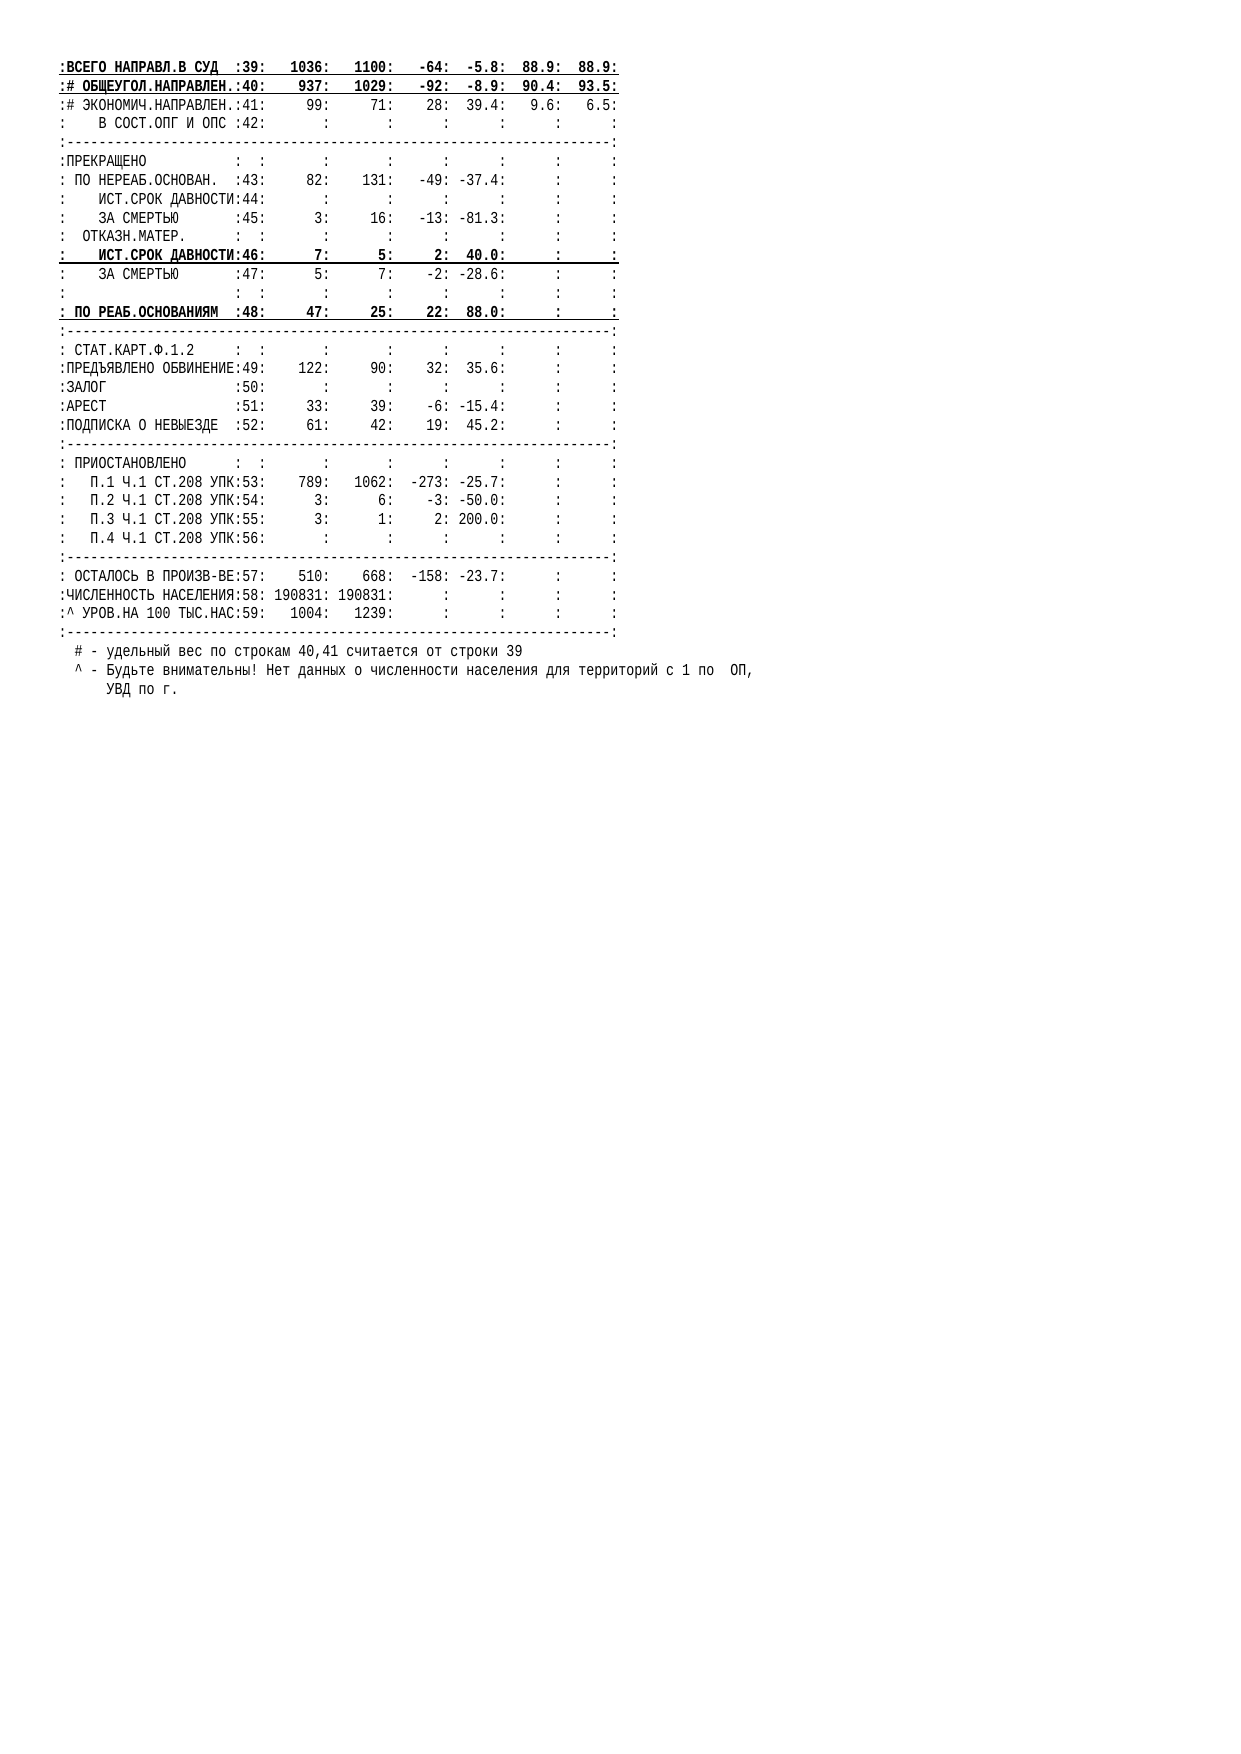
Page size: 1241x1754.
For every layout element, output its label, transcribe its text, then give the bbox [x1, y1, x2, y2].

text : ПО РЕАБ.ОСНОВАНИЯМ :48: 47: 25: 22: 88.0: : : [58, 303, 1182, 322]
text : ЗА СМЕРТЬЮ :47: 5: 7: -2: -28.6: : : [58, 266, 1182, 284]
text # - удельный вес по строкам 40,41 считается от строки 39 [58, 643, 1182, 662]
text :--------------------------------------------------------------------: [58, 624, 1182, 643]
text : П.2 Ч.1 СТ.208 УПК:54: 3: 6: -3: -50.0: : : [58, 492, 1182, 511]
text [58, 134, 1182, 153]
text :--------------------------------------------------------------------: [58, 548, 1182, 567]
text :ЧИСЛЕННОСТЬ НАСЕЛЕНИЯ:58: 190831: 190831: : : : : [58, 586, 1182, 605]
text :--------------------------------------------------------------------: [58, 322, 1182, 341]
text ^ - Будьте внимательны! Нет данных о численности населения для территорий с 1 по ОП, [58, 662, 1182, 681]
text УВД по г. [58, 681, 1182, 699]
text : П.4 Ч.1 СТ.208 УПК:56: : : : : : : [58, 530, 1182, 548]
text :ВСЕГО НАПРАВЛ.В СУД :39: 1036: 1100: -64: -5.8: 88.9: 88.9: [58, 58, 1182, 77]
text : ИСТ.СРОК ДАВНОСТИ:44: : : : : : : [58, 190, 1182, 209]
text :ПОДПИСКА О НЕВЫЕЗДЕ :52: 61: 42: 19: 45.2: : : [58, 417, 1182, 435]
text : : : : : : : : : [58, 284, 1182, 303]
text : В СОСТ.ОПГ И ОПС :42: : : : : : : [58, 115, 1182, 134]
text :ПРЕДЪЯВЛЕНО ОБВИНЕНИЕ:49: 122: 90: 32: 35.6: : : [58, 360, 1182, 379]
text : П.3 Ч.1 СТ.208 УПК:55: 3: 1: 2: 200.0: : : [58, 511, 1182, 530]
text :--------------------------------------------------------------------: [58, 435, 1182, 454]
text : СТАТ.КАРТ.Ф.1.2 : : : : : : : : [58, 341, 1182, 360]
text : ИСТ.СРОК ДАВНОСТИ:46: 7: 5: 2: 40.0: : : [58, 247, 1182, 266]
text : ЗА СМЕРТЬЮ :45: 3: 16: -13: -81.3: : : [58, 209, 1182, 228]
text : П.1 Ч.1 СТ.208 УПК:53: 789: 1062: -273: -25.7: : : [58, 473, 1182, 492]
text :ПРЕКРАЩЕНО : : : : : : : : [58, 153, 1182, 171]
text : ОТКАЗН.МАТЕР. : : : : : : : : [58, 228, 1182, 247]
text :# ОБЩЕУГОЛ.НАПРАВЛЕН.:40: 937: 1029: -92: -8.9: 90.4: 93.5: [58, 77, 1182, 96]
text : ПРИОСТАНОВЛЕНО : : : : : : : : [58, 454, 1182, 473]
text :^ УРОВ.НА 100 ТЫС.НАС:59: 1004: 1239: : : : : [58, 605, 1182, 624]
text :# ЭКОНОМИЧ.НАПРАВЛЕН.:41: 99: 71: 28: 39.4: 9.6: 6.5: [58, 96, 1182, 115]
text : ПО НЕРЕАБ.ОСНОВАН. :43: 82: 131: -49: -37.4: : : [58, 171, 1182, 190]
text :АРЕСТ :51: 33: 39: -6: -15.4: : : [58, 398, 1182, 417]
text : ОСТАЛОСЬ В ПРОИЗВ-ВЕ:57: 510: 668: -158: -23.7: : : [58, 567, 1182, 586]
text :ЗАЛОГ :50: : : : : : : [58, 379, 1182, 398]
